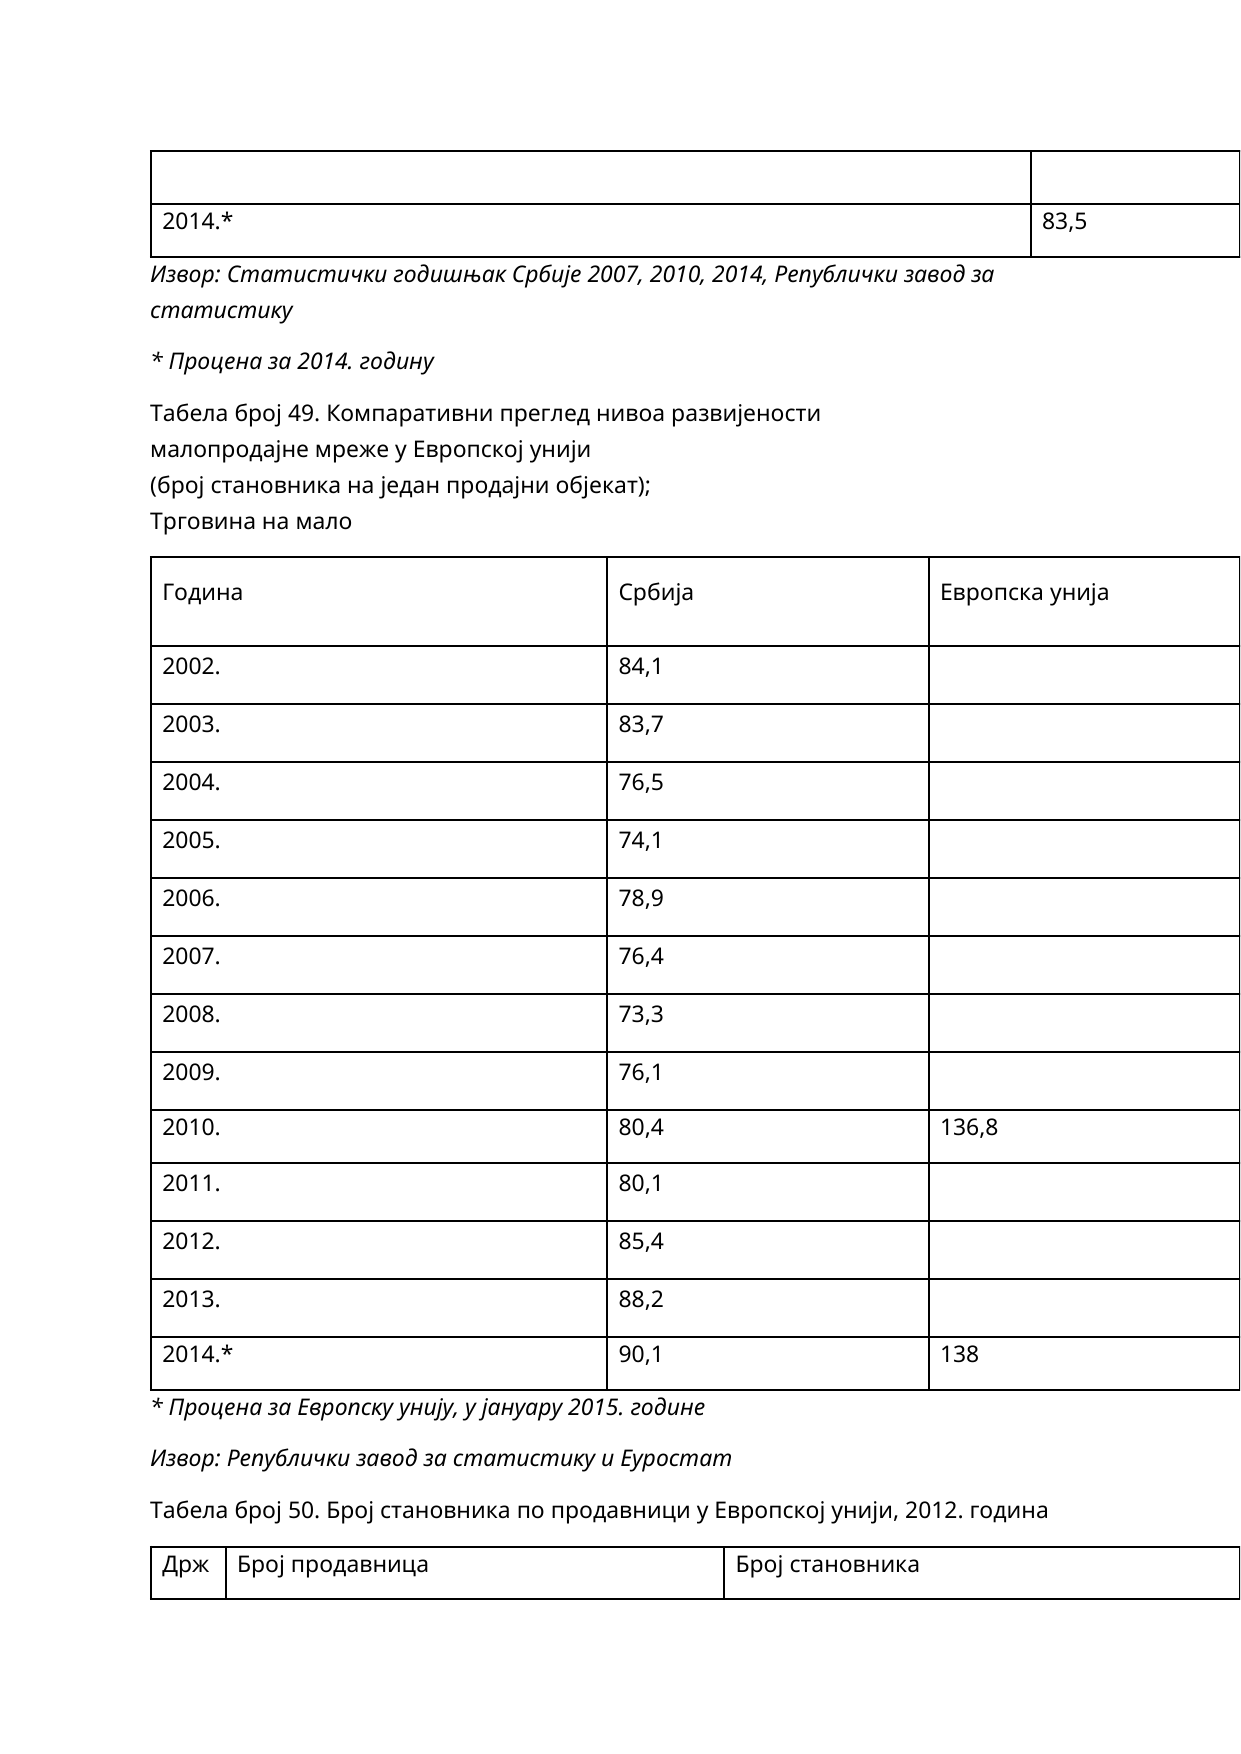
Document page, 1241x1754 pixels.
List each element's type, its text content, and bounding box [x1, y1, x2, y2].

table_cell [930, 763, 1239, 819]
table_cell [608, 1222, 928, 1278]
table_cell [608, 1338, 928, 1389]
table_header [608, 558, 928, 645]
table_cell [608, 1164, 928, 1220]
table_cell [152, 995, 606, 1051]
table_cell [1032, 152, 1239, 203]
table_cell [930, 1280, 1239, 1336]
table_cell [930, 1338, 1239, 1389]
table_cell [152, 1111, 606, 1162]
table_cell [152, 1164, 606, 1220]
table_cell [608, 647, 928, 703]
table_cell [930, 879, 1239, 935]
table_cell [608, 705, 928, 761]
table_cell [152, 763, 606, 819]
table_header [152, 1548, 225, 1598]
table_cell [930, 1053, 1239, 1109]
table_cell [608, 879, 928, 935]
text Извор: Републички завод за статистику и Еуростат [150, 1442, 1090, 1474]
text Табела број 50. Број становника по продавници у Европској унији, 2012. година [150, 1494, 1090, 1525]
text Табела број 49. Компаративни преглед нивоа развијености малопродајне мреже у Европској унији (број становника на један продајни објекат); Трговина на мало [150, 397, 1090, 536]
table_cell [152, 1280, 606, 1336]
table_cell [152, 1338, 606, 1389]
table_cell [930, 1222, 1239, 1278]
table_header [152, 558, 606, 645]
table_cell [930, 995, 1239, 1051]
text * Процена за Европску унију, у јануару 2015. године [150, 1391, 1090, 1422]
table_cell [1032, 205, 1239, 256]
text * Процена за 2014. годину [150, 345, 1090, 376]
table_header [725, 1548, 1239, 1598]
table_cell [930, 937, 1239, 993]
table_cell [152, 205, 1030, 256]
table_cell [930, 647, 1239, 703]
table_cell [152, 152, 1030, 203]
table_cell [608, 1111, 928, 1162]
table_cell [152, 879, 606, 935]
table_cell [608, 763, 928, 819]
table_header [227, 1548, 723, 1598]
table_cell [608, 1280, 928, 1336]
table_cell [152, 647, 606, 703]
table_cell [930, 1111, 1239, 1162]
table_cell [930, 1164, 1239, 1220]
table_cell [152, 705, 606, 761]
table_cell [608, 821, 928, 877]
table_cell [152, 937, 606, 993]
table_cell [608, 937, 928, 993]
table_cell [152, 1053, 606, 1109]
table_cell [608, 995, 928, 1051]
text Извор: Статистички годишњак Србије 2007, 2010, 2014, Републички завод за статистику [150, 258, 1090, 325]
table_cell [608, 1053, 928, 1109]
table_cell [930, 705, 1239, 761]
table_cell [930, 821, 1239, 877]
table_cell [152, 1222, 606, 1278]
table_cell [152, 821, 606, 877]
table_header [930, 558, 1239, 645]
